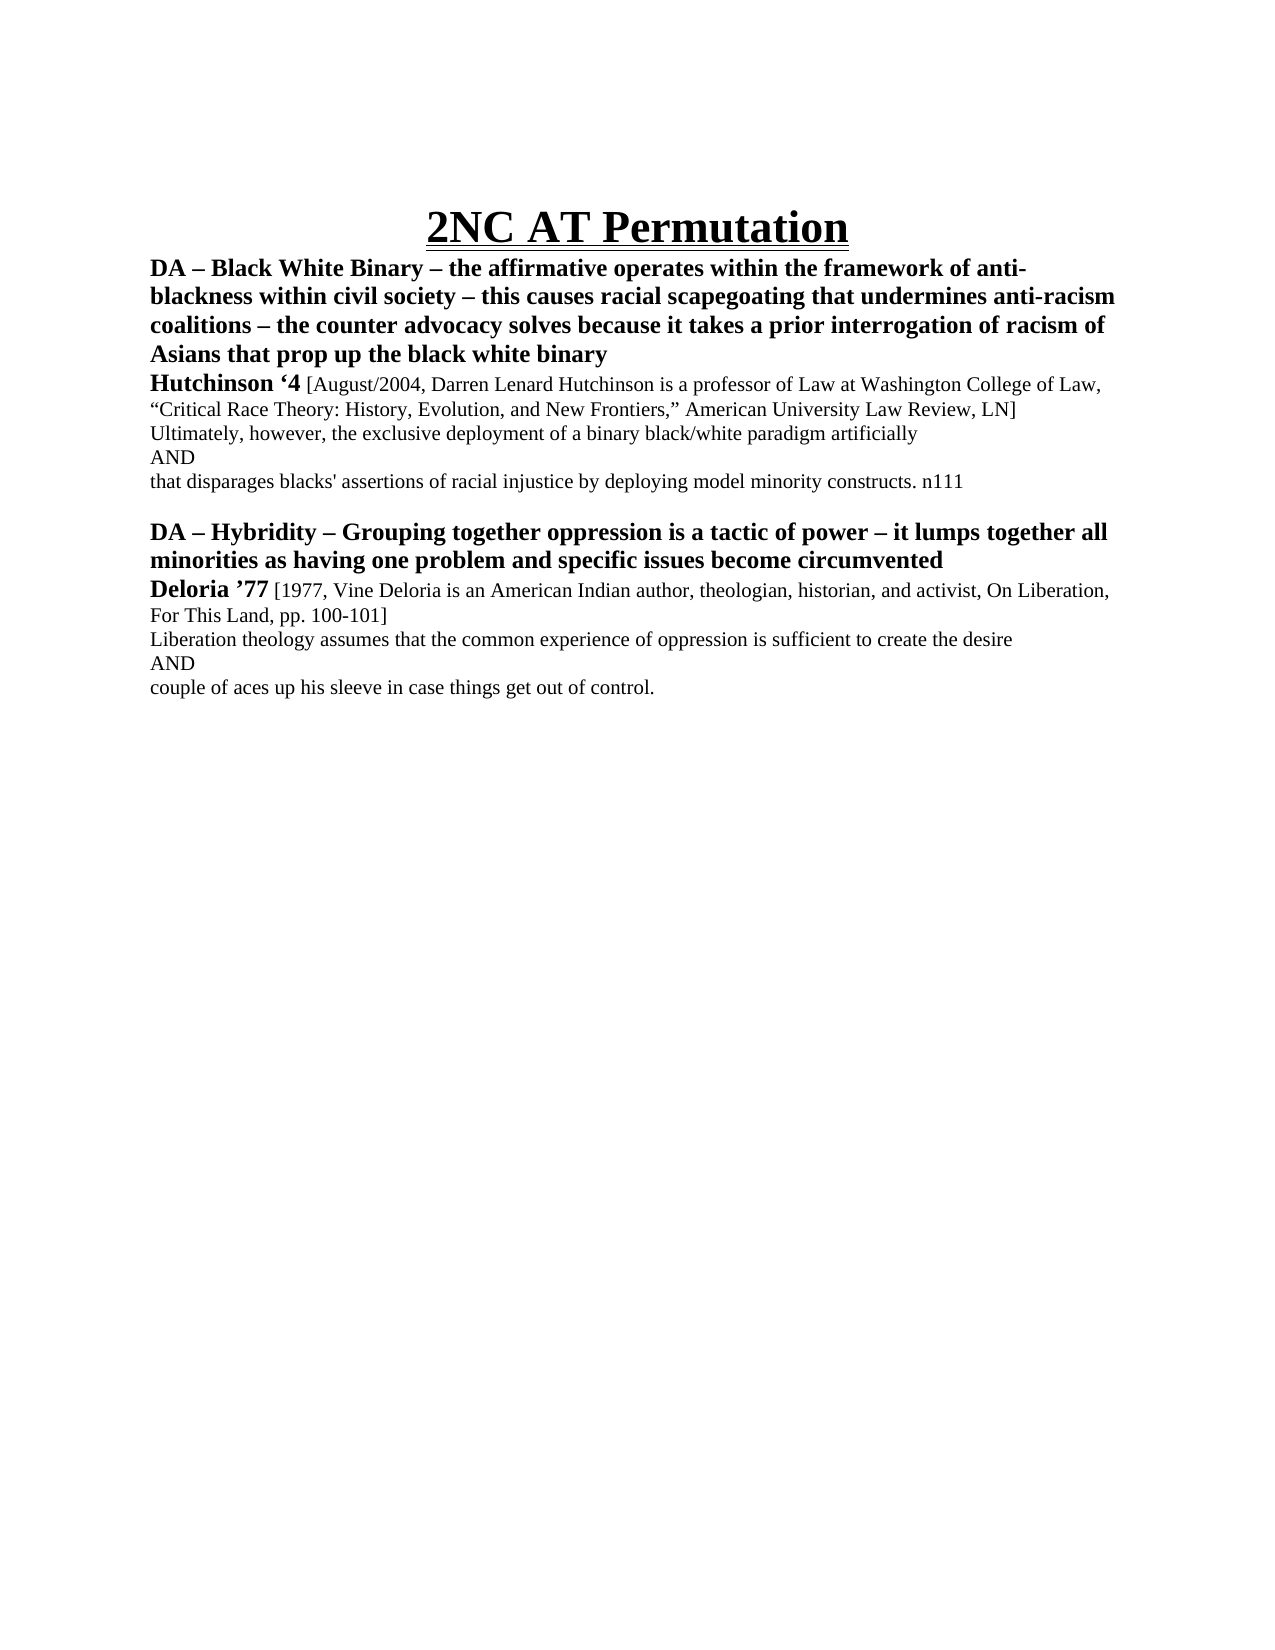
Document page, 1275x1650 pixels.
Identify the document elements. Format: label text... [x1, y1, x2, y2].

text AND [150, 651, 1125, 675]
text Liberation theology assumes that the common experience of oppression is sufficient to create the desire [150, 627, 1125, 651]
text that disparages blacks' assertions of racial injustice by deploying model minority constructs. n111 [150, 469, 1125, 493]
text DA – Black White Binary – the affirmative operates within the framework of anti-blackness within civil society – this causes racial scapegoating that undermines anti-racism coalitions – the counter advocacy solves because it takes a prior interrogation of racism of Asians that prop up the black white binary [150, 253, 1125, 368]
text Ultimately, however, the exclusive deployment of a binary black/white paradigm artificially [150, 421, 1125, 444]
text Hutchinson ‘4 [August/2004, Darren Lenard Hutchinson is a professor of Law at Washington College of Law, “Critical Race Theory: History, Evolution, and New Frontiers,” American University Law Review, LN] [150, 368, 1125, 421]
text Deloria ’77 [1977, Vine Deloria is an American Indian author, theologian, historian, and activist, On Liberation, For This Land, pp. 100-101] [150, 574, 1125, 627]
text AND [150, 444, 1125, 469]
text couple of aces up his sleeve in case things get out of control. [150, 675, 1125, 699]
subtitle 2NC AT Permutation [150, 200, 1125, 253]
text DA – Hybridity – Grouping together oppression is a tactic of power – it lumps together all minorities as having one problem and specific issues become circumvented [150, 517, 1125, 574]
